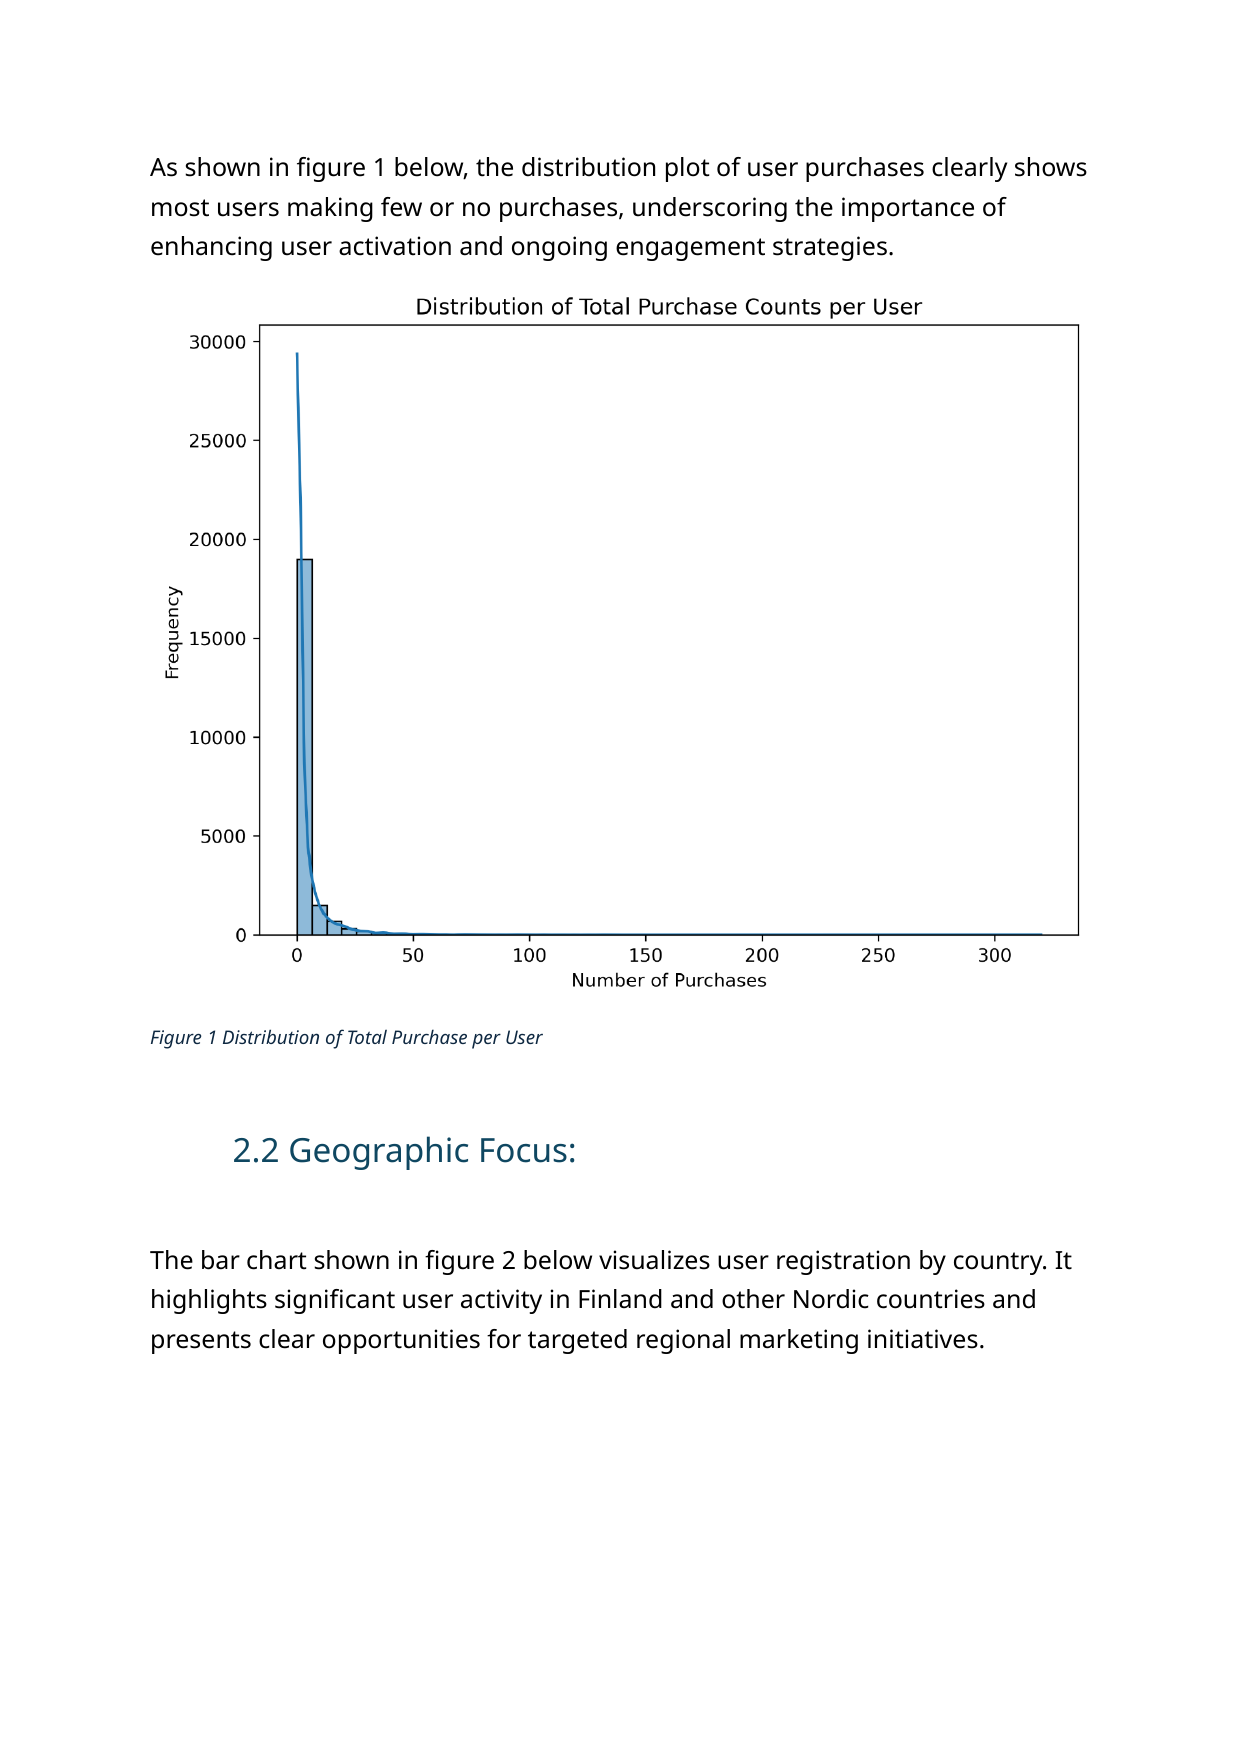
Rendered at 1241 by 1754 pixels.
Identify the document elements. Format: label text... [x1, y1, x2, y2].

picture [150, 284, 1091, 1003]
text The bar chart shown in figure 2 below visualizes user registration by country. It highlights significant user activity in Finland and other Nordic countries and presents clear opportunities for targeted regional marketing initiatives. [150, 1243, 1090, 1355]
subtitle 2.2 Geographic Focus: [232, 1127, 1090, 1172]
text As shown in figure 1 below, the distribution plot of user purchases clearly shows most users making few or no purchases, underscoring the importance of enhancing user activation and ongoing engagement strategies. [150, 150, 1090, 262]
